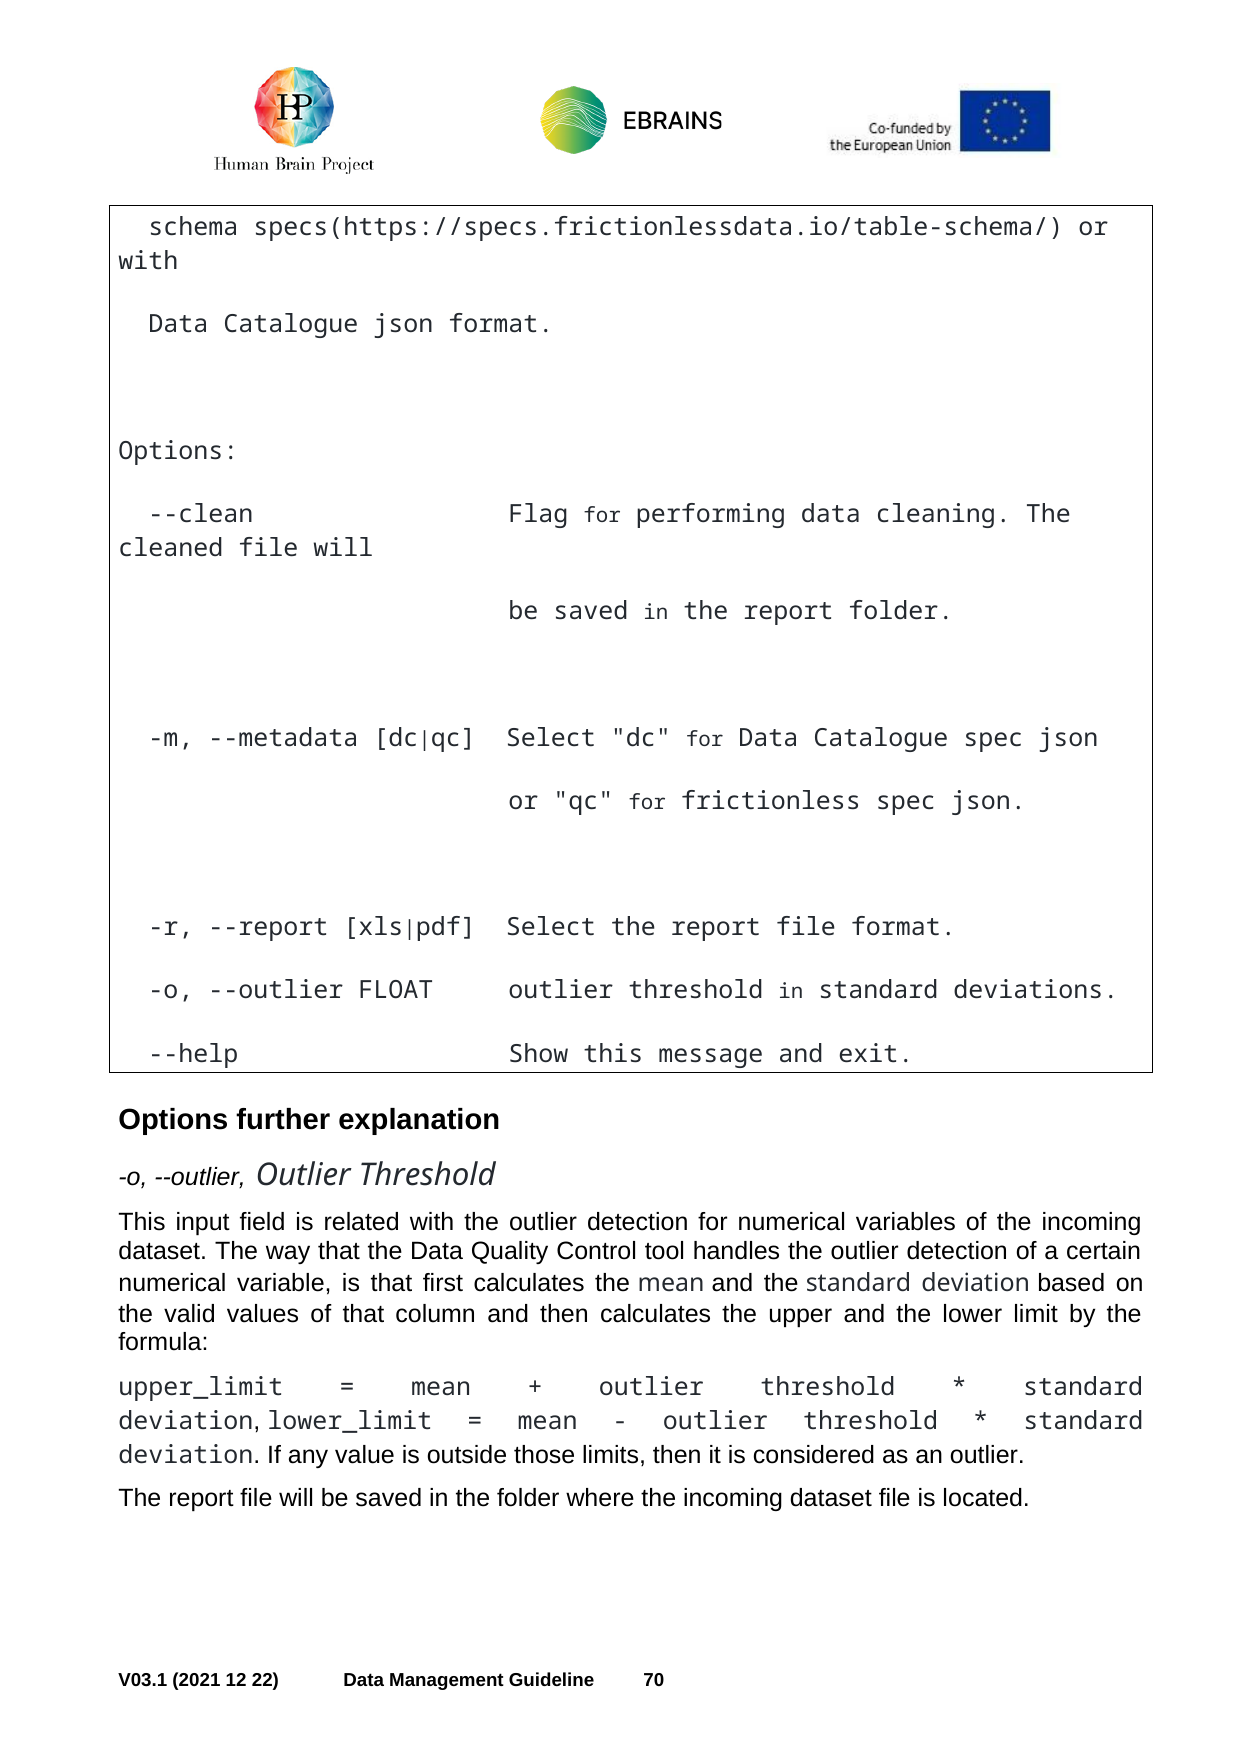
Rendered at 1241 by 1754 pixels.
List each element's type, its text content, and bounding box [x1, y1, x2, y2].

text Data Catalogue json format. [110, 303, 1152, 340]
text upper_limit = mean + outlier threshold * standard deviation, lower_limit = mean - outlier threshold * standard deviation. If any value is outside those limits, then it is considered as an outlier. [118, 1369, 1143, 1471]
subtitle Options further explanation [118, 1102, 1143, 1135]
text -o, --outlier FLOAT outlier threshold in standard deviations. [110, 969, 1152, 1006]
text --clean Flag for performing data cleaning. The cleaned file will [110, 492, 1152, 564]
picture [817, 83, 1068, 158]
text This input field is related with the outlier detection for numerical variables of the incoming dataset. The way that the Data Quality Control tool handles the outlier detection of a certain numerical variable, is that first calculates the mean and the standard deviation based on the valid values of that column and then calculates the upper and the lower limit by the formula: [118, 1207, 1143, 1356]
text or "qc" for frictionless spec json. [110, 779, 1152, 817]
text The report file will be saved in the folder where the incoming dataset file is located. [118, 1483, 1143, 1512]
text be saved in the report folder. [110, 590, 1152, 627]
text schema specs(https://specs.frictionlessdata.io/table-schema/) or with [110, 206, 1152, 277]
text Options: [110, 429, 1152, 466]
text -r, --report [xls|pdf] Select the report file format. [110, 906, 1152, 943]
text -m, --metadata [dc|qc] Select "dc" for Data Catalogue spec json [110, 716, 1152, 753]
text --help Show this message and exit. [110, 1032, 1152, 1072]
picture [214, 67, 374, 174]
picture [540, 86, 722, 154]
subtitle -o, --outlier, Outlier Threshold [118, 1152, 1143, 1194]
